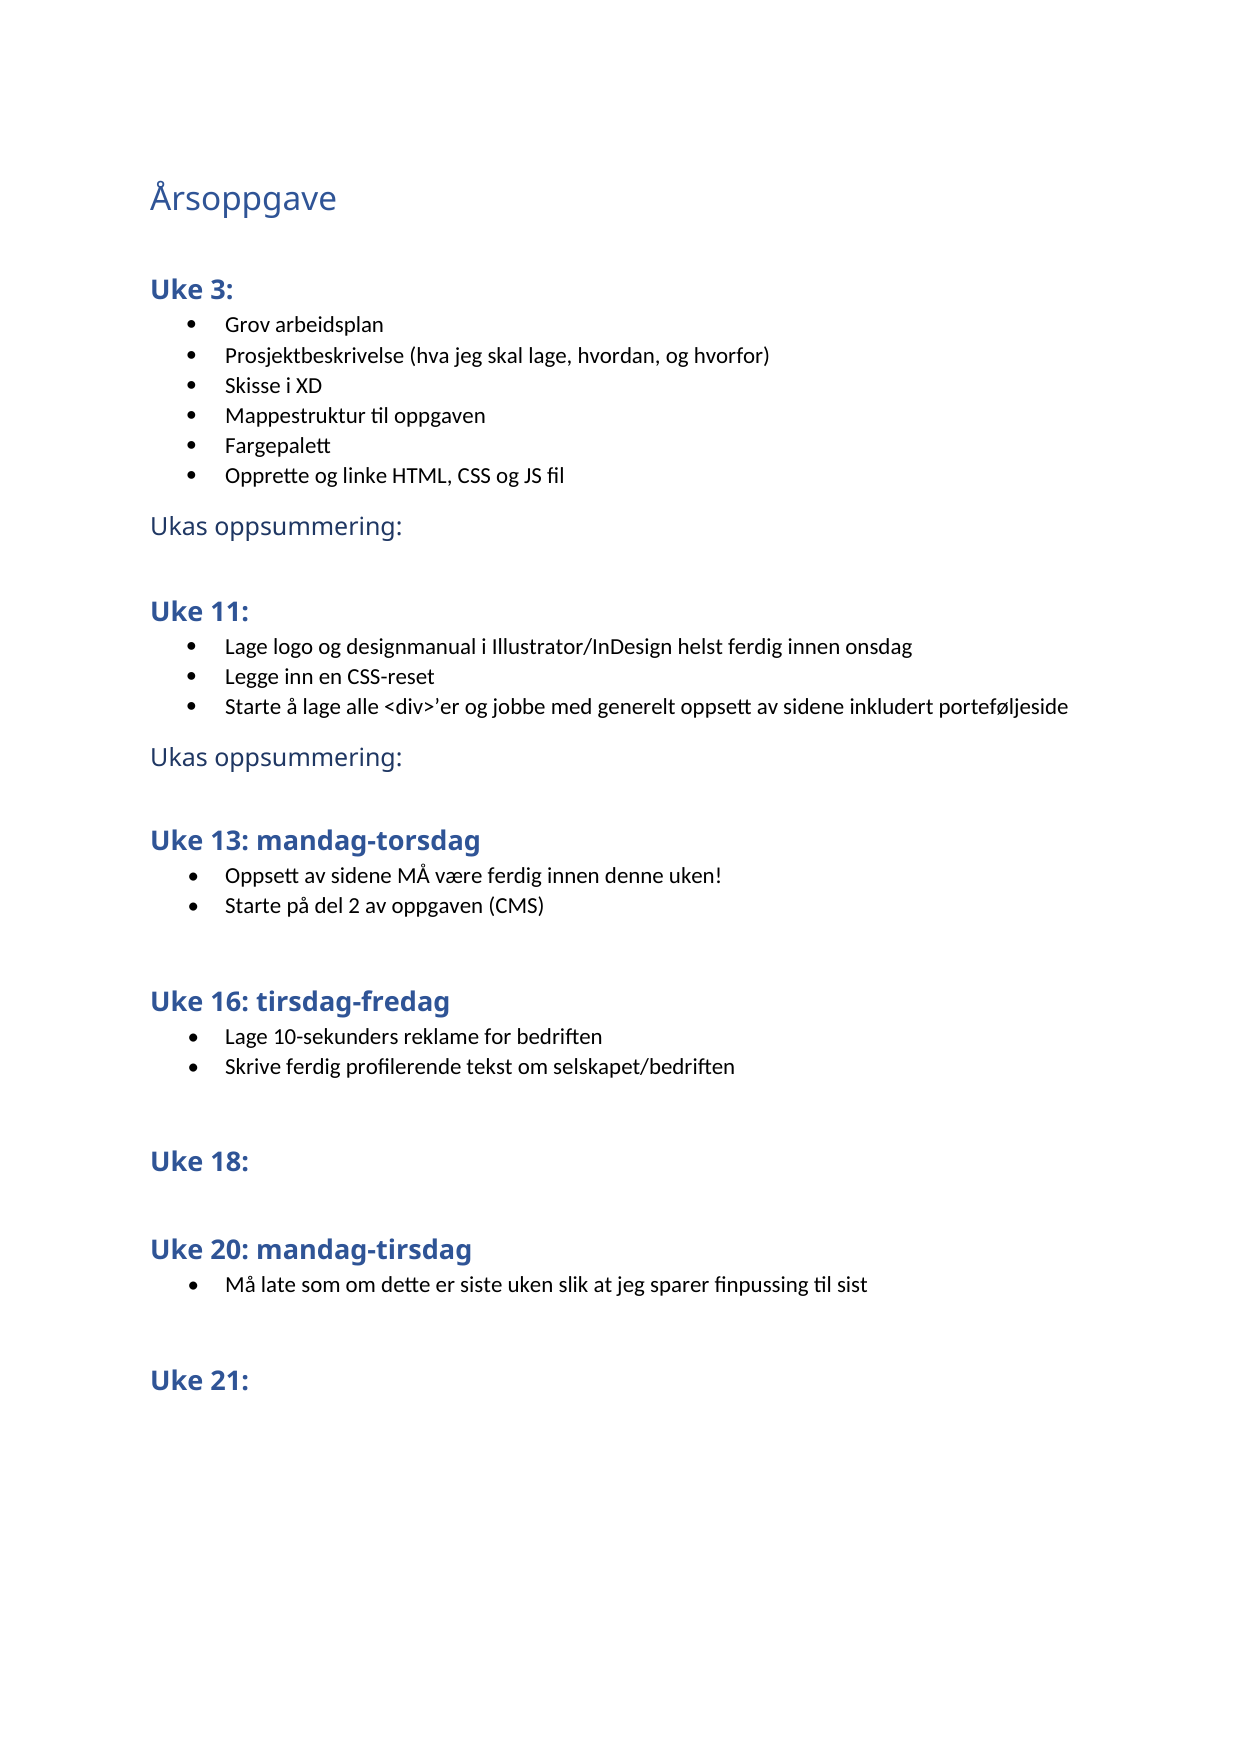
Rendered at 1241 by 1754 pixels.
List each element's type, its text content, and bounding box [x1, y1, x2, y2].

list Mappestruktur til oppgaven [187, 401, 1090, 429]
subtitle Årsoppgave [150, 175, 1090, 220]
list Skrive ferdig profilerende tekst om selskapet/bedriften [187, 1052, 1090, 1080]
subtitle Uke 20: mandag-tirsdag [150, 1231, 1090, 1268]
list Lage logo og designmanual i Illustrator/InDesign helst ferdig innen onsdag [187, 632, 1090, 660]
subtitle Ukas oppsummering: [150, 508, 1090, 543]
subtitle Ukas oppsummering: [150, 739, 1090, 773]
subtitle Uke 18: [150, 1143, 1090, 1180]
list Grov arbeidsplan [187, 311, 1090, 339]
list Lage 10-sekunders reklame for bedriften [187, 1022, 1090, 1050]
list Starte å lage alle <div>’er og jobbe med generelt oppsett av sidene inkludert porteføljeside [187, 692, 1090, 720]
list Prosjektbeskrivelse (hva jeg skal lage, hvordan, og hvorfor) [187, 341, 1090, 369]
subtitle Uke 16: tirsdag-fredag [150, 982, 1090, 1019]
list Starte på del 2 av oppgaven (CMS) [187, 891, 1090, 919]
list Legge inn en CSS-reset [187, 662, 1090, 690]
subtitle Uke 21: [150, 1361, 1090, 1398]
subtitle Uke 3: [150, 271, 1090, 308]
list Oppsett av sidene MÅ være ferdig innen denne uken! [187, 861, 1090, 889]
list Fargepalett [187, 431, 1090, 459]
subtitle Uke 13: mandag-torsdag [150, 821, 1090, 858]
list Opprette og linke HTML, CSS og JS fil [187, 462, 1090, 490]
subtitle Uke 11: [150, 592, 1090, 629]
list Må late som om dette er siste uken slik at jeg sparer finpussing til sist [187, 1271, 1090, 1298]
list Skisse i XD [187, 371, 1090, 399]
